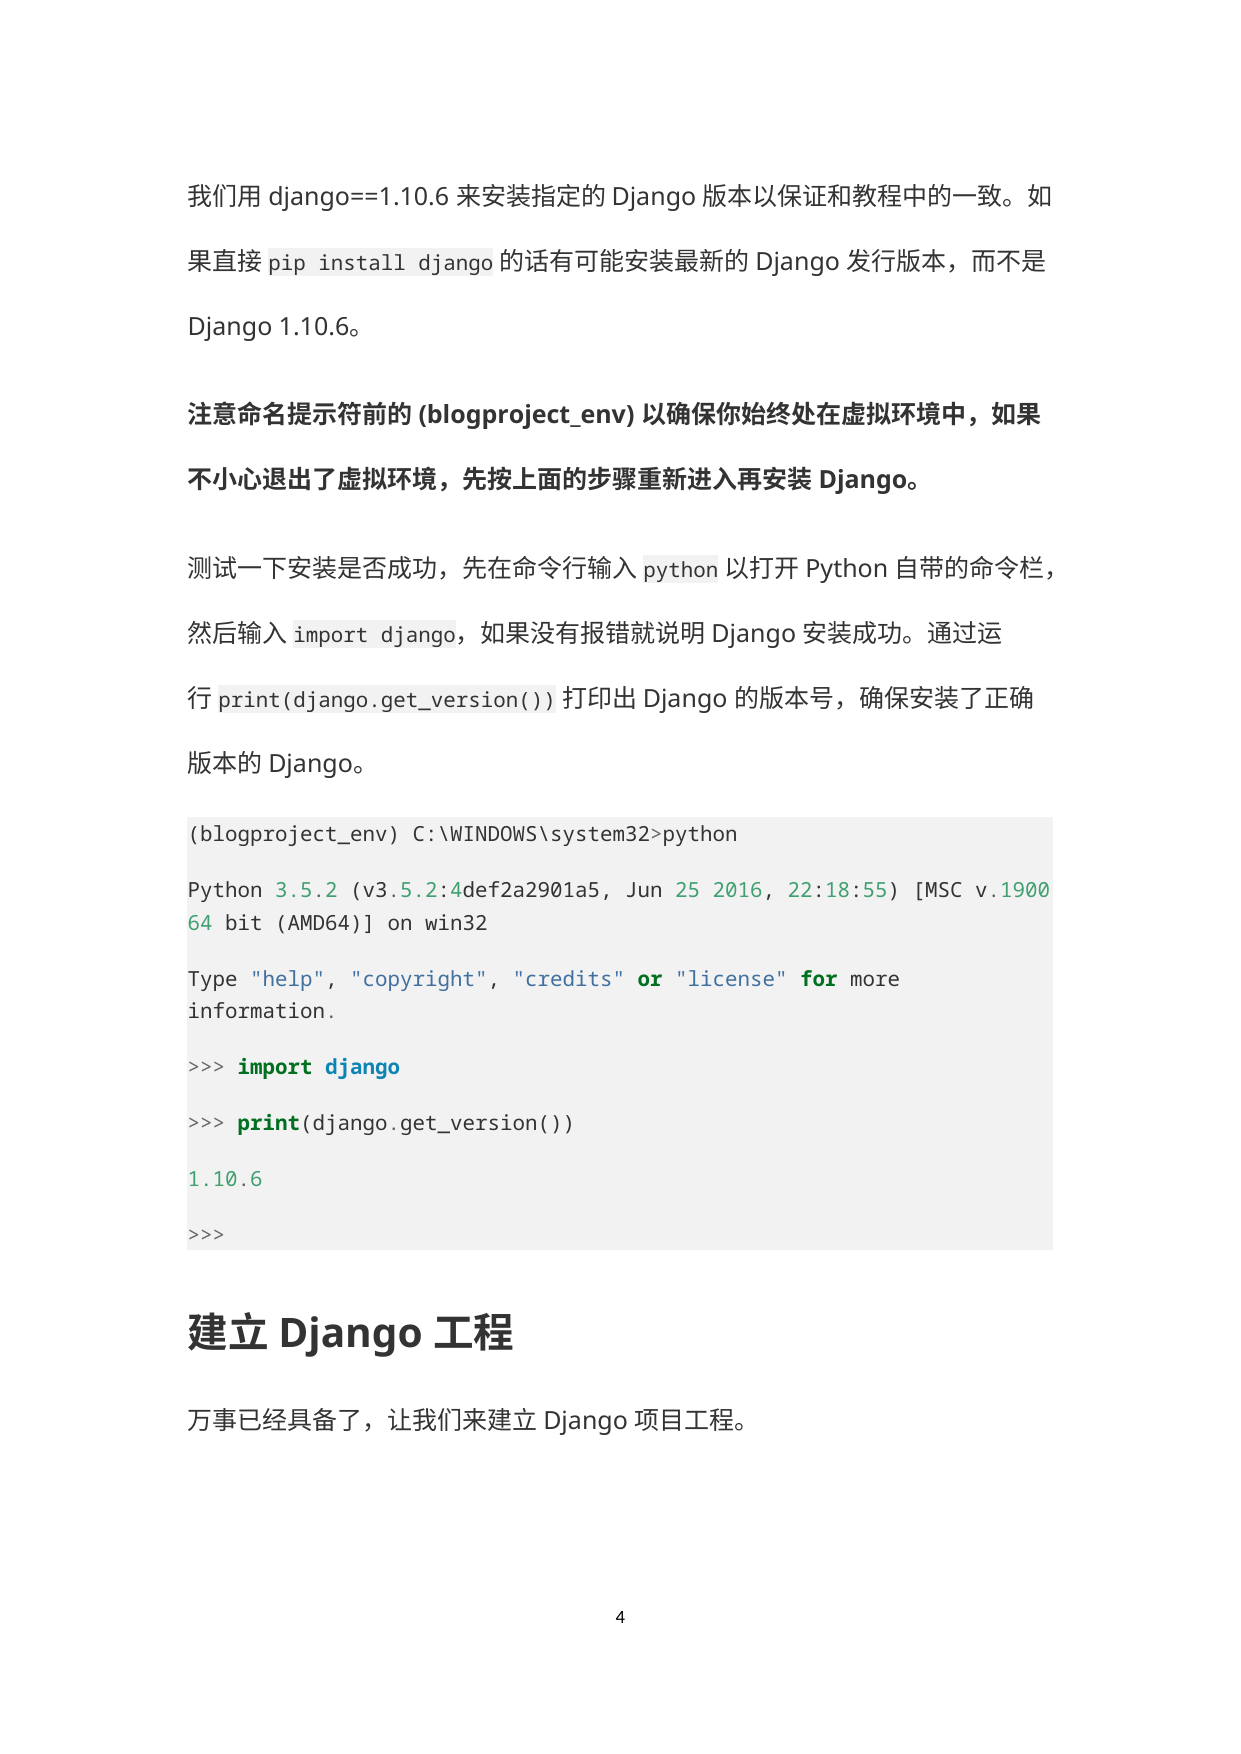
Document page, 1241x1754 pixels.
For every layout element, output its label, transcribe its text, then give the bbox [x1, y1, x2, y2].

text >>> print(django.get_version()) [187, 1106, 1053, 1138]
text Python 3.5.2 (v3.5.2:4def2a2901a5, Jun 25 2016, 22:18:55) [MSC v.1900 64 bit (AMD64)] on win32 [187, 873, 1053, 938]
text 万事已经具备了，让我们来建立 Django 项目工程。 [187, 1386, 1053, 1451]
text Type "help", "copyright", "credits" or "license" for more information. [187, 962, 1053, 1027]
text >>> [187, 1218, 1053, 1250]
text >>> import django [187, 1050, 1053, 1083]
text (blogproject_env) C:\WINDOWS\system32>python [187, 817, 1053, 850]
text 我们用 django==1.10.6 来安装指定的 Django 版本以保证和教程中的一致。如果直接 pip install django 的话有可能安装最新的 Django 发行版本，而不是 Django 1.10.6。 [187, 162, 1053, 357]
text 1.10.6 [187, 1162, 1053, 1194]
text 测试一下安装是否成功，先在命令行输入 python 以打开 Python 自带的命令栏，然后输入 import django，如果没有报错就说明 Django 安装成功。通过运行 print(django.get_version()) 打印出 Django 的版本号，确保安装了正确版本的 Django。 [187, 534, 1053, 794]
text 注意命名提示符前的 (blogproject_env) 以确保你始终处在虚拟环境中，如果不小心退出了虚拟环境，先按上面的步骤重新进入再安装 Django。 [187, 380, 1053, 510]
text 建立 Django 工程 [187, 1297, 1053, 1362]
